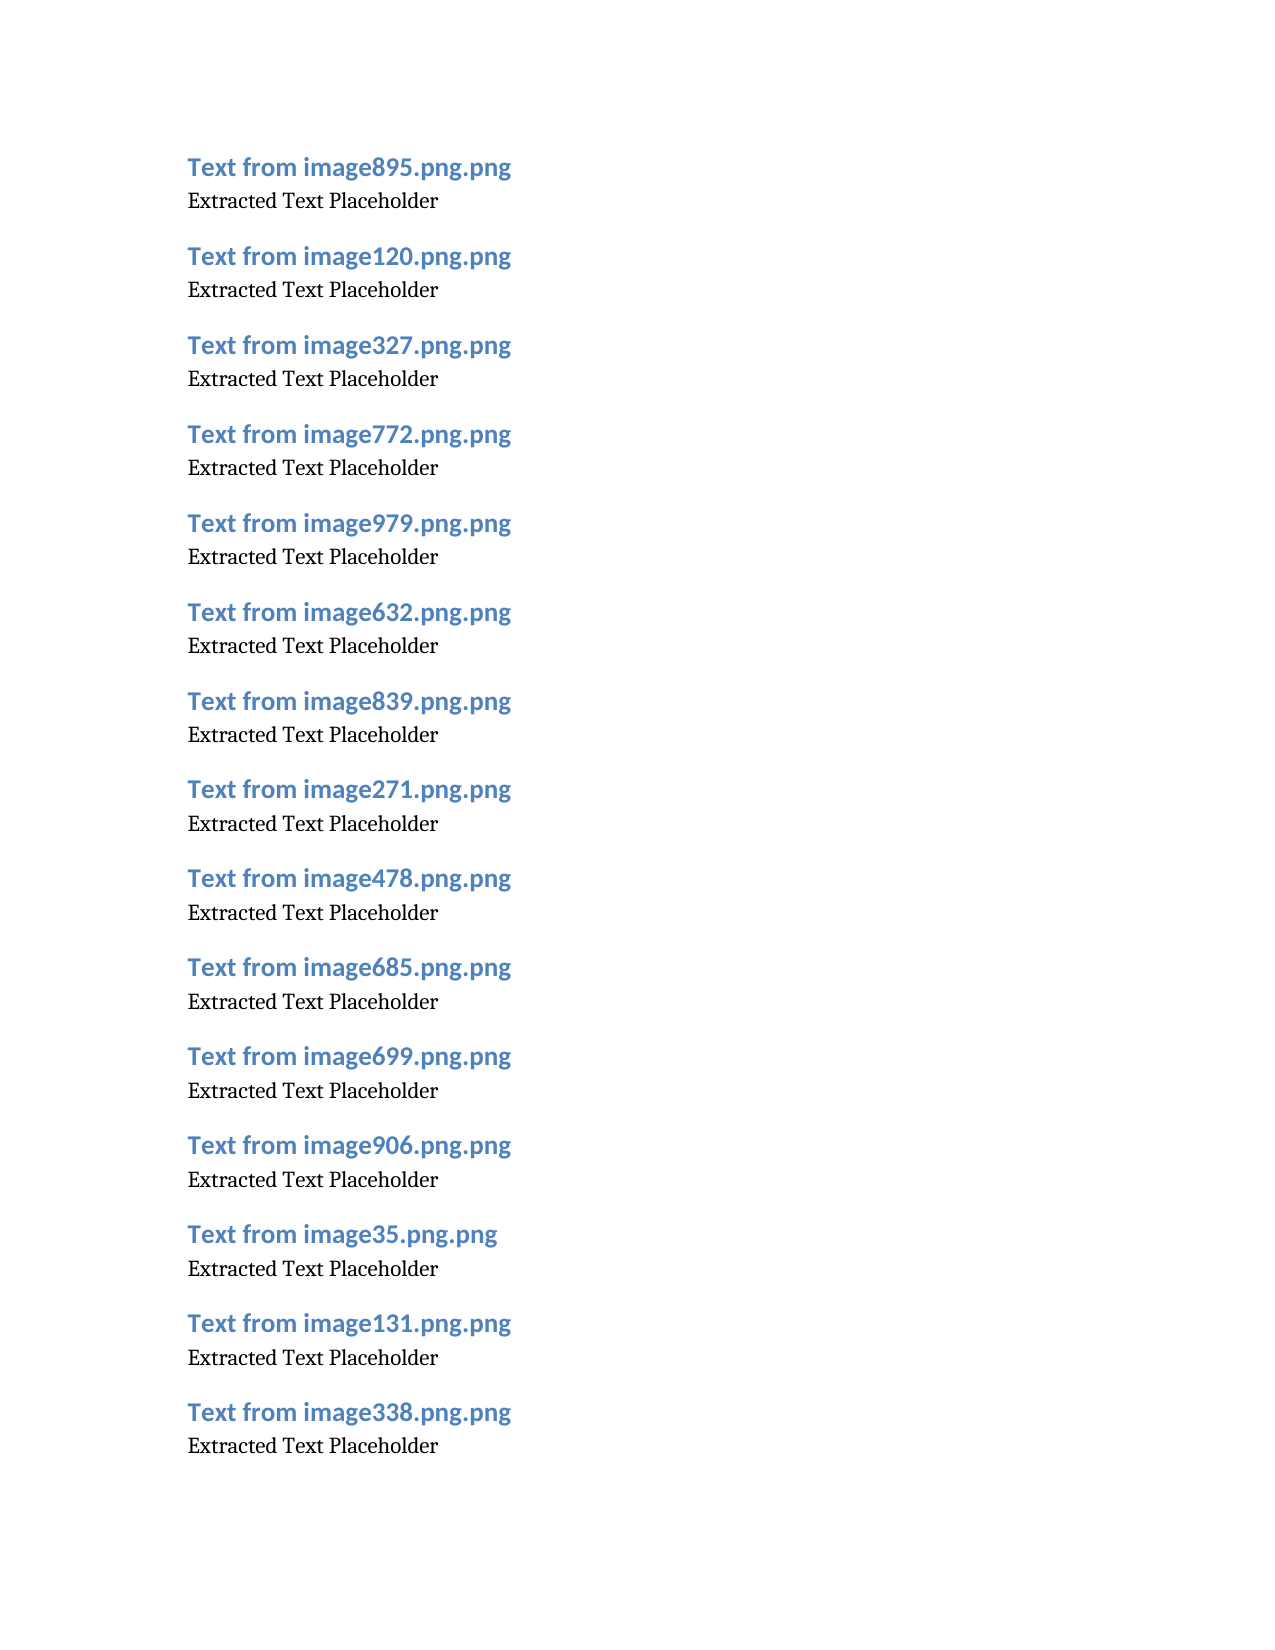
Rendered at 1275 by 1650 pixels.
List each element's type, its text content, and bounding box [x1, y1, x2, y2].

text Extracted Text Placeholder [187, 1255, 1087, 1282]
text Extracted Text Placeholder [187, 722, 1087, 748]
text Extracted Text Placeholder [187, 1344, 1087, 1371]
text Extracted Text Placeholder [187, 988, 1087, 1015]
text Extracted Text Placeholder [187, 188, 1087, 214]
subtitle Text from image772.png.png [187, 417, 1087, 450]
text Extracted Text Placeholder [187, 1433, 1087, 1460]
subtitle Text from image271.png.png [187, 773, 1087, 806]
text Extracted Text Placeholder [187, 544, 1087, 570]
subtitle Text from image979.png.png [187, 506, 1087, 539]
text Extracted Text Placeholder [187, 1166, 1087, 1193]
text Extracted Text Placeholder [187, 899, 1087, 926]
text Extracted Text Placeholder [187, 811, 1087, 837]
subtitle Text from image632.png.png [187, 595, 1087, 628]
subtitle Text from image699.png.png [187, 1039, 1087, 1073]
text Extracted Text Placeholder [187, 366, 1087, 392]
subtitle Text from image906.png.png [187, 1128, 1087, 1162]
subtitle Text from image338.png.png [187, 1395, 1087, 1428]
subtitle Text from image685.png.png [187, 951, 1087, 984]
text Extracted Text Placeholder [187, 1077, 1087, 1104]
subtitle Text from image35.png.png [187, 1217, 1087, 1251]
text Extracted Text Placeholder [187, 633, 1087, 659]
subtitle Text from image120.png.png [187, 239, 1087, 272]
subtitle Text from image131.png.png [187, 1306, 1087, 1339]
subtitle Text from image839.png.png [187, 684, 1087, 717]
subtitle Text from image327.png.png [187, 328, 1087, 361]
subtitle Text from image895.png.png [187, 150, 1087, 183]
text Extracted Text Placeholder [187, 455, 1087, 481]
text Extracted Text Placeholder [187, 277, 1087, 303]
subtitle Text from image478.png.png [187, 862, 1087, 895]
